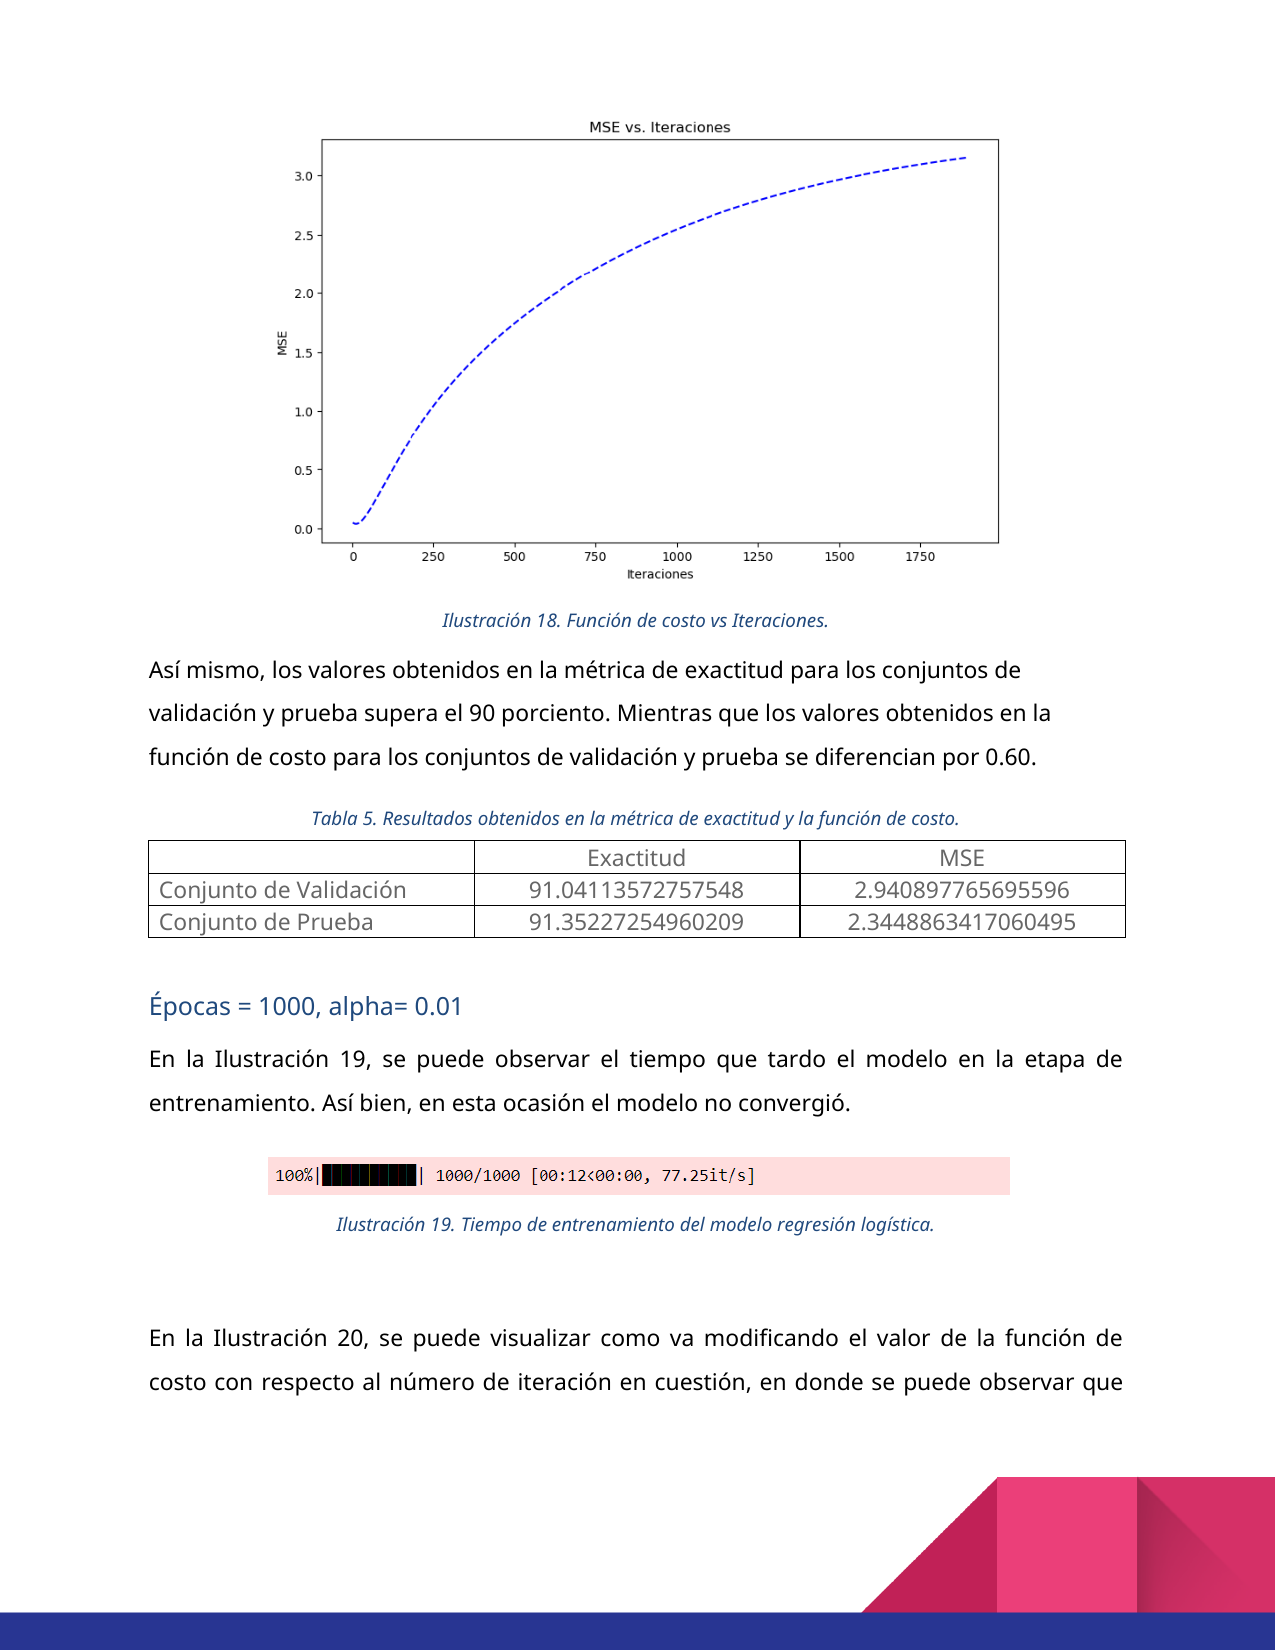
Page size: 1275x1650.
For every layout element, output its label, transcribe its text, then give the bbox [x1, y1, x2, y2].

table_cell Conjunto de Prueba [149, 906, 474, 937]
subtitle Épocas = 1000, alpha= 0.01 [148, 988, 1125, 1022]
text Así mismo, los valores obtenidos en la métrica de exactitud para los conjuntos de validación y prueba supera el 90 porciento. Mientras que los valores obtenidos en la función de costo para los conjuntos de validación y prueba se diferencian por 0.60. [148, 654, 1125, 772]
text Tabla 5. Resultados obtenidos en la métrica de exactitud y la función de costo. [148, 805, 1125, 831]
table_cell 2.940897765695596 [801, 874, 1125, 905]
picture [261, 112, 1012, 596]
picture [0, 1475, 1275, 1650]
table_cell 91.04113572757548 [475, 874, 799, 905]
text En la Ilustración 19, se puede observar el tiempo que tardo el modelo en la etapa de entrenamiento. Así bien, en esta ocasión el modelo no convergió. [148, 1043, 1125, 1118]
table_cell 2.3448863417060495 [801, 906, 1125, 937]
table_cell 91.35227254960209 [475, 906, 799, 937]
table_header Exactitud [475, 841, 799, 873]
table_cell Conjunto de Validación [149, 874, 474, 905]
text Ilustración 19. Tiempo de entrenamiento del modelo regresión logística. [148, 1212, 1125, 1237]
table_header MSE [801, 841, 1125, 873]
text Ilustración 18. Función de costo vs Iteraciones. [148, 607, 1125, 633]
picture [261, 1151, 1012, 1200]
table_header [149, 841, 474, 873]
